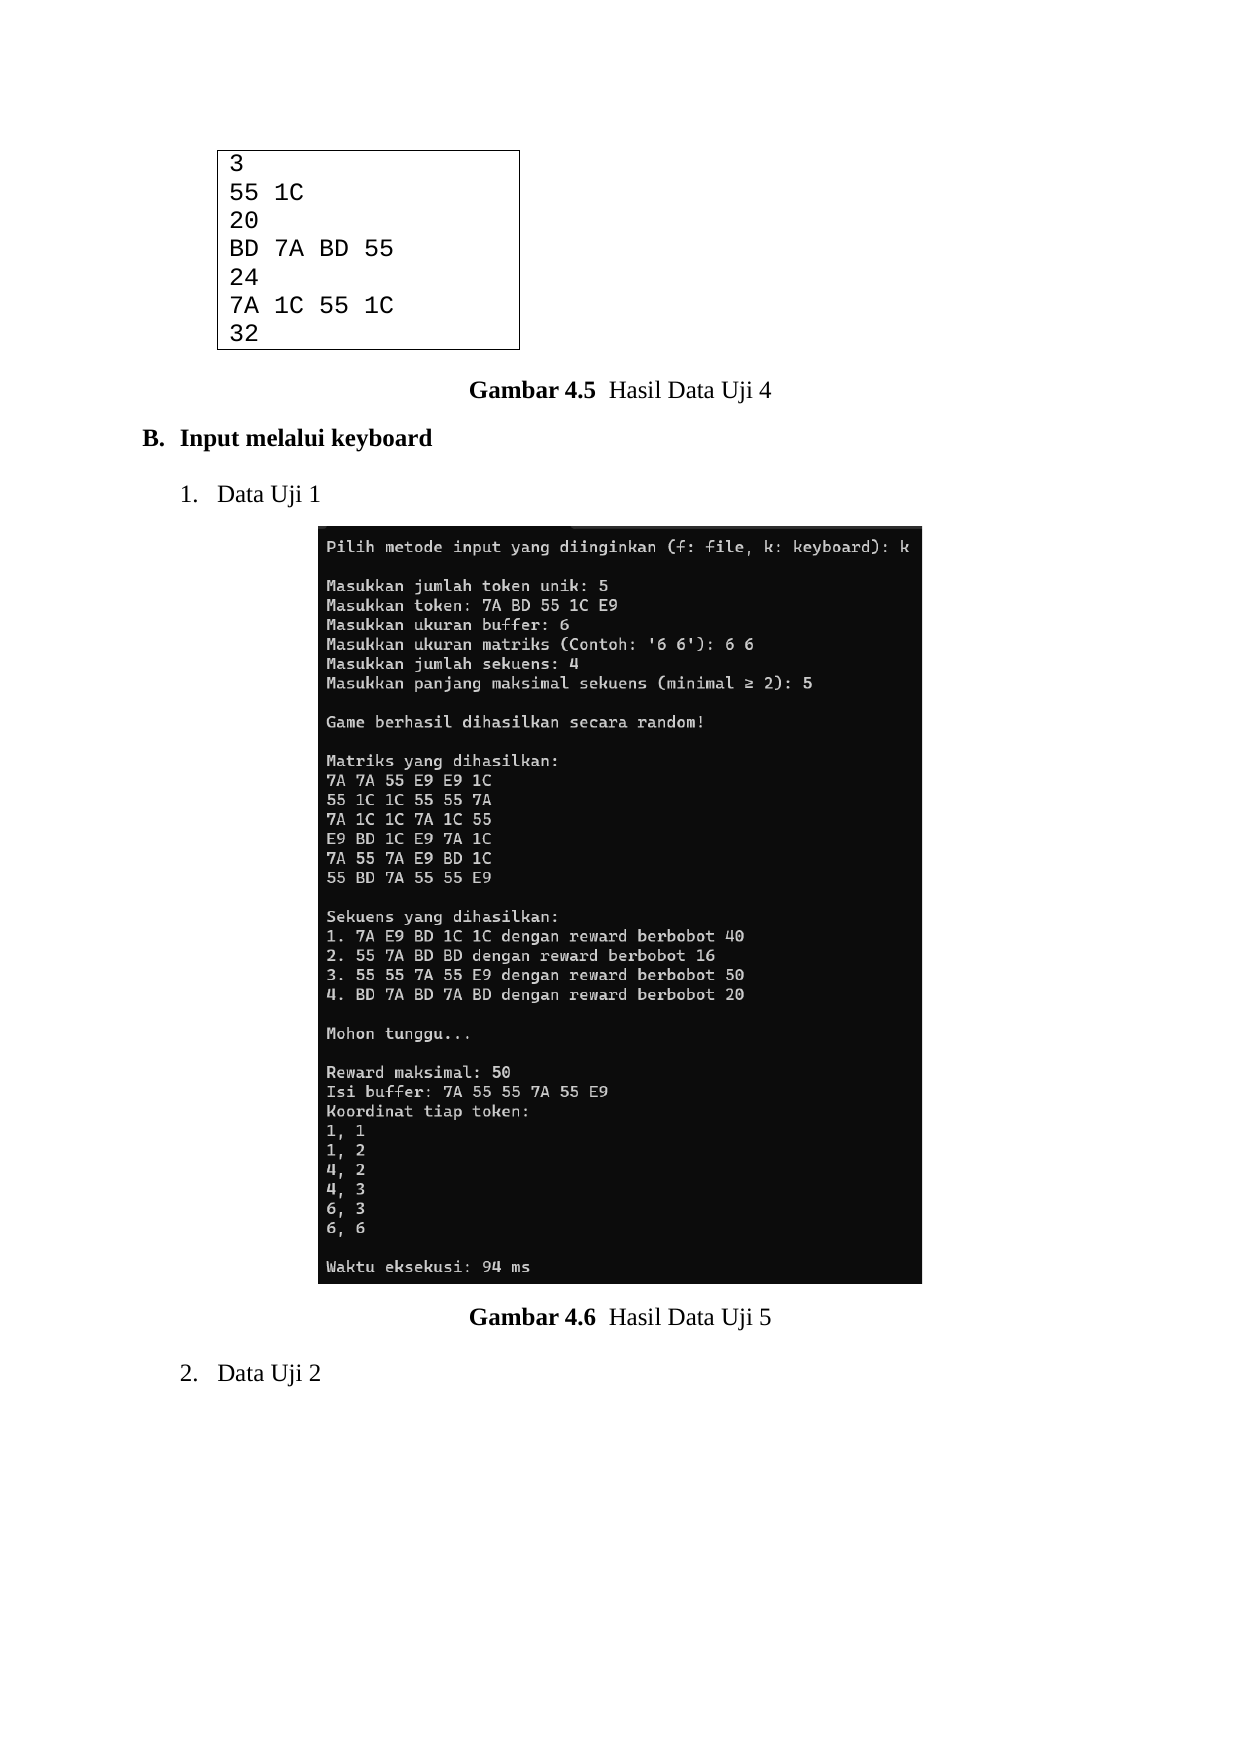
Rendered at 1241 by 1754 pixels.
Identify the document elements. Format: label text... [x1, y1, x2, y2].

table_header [218, 151, 519, 349]
text Gambar 4.6 Hasil Data Uji 5 [150, 1302, 1090, 1331]
text Gambar 4.5 Hasil Data Uji 4 [150, 375, 1090, 404]
picture [318, 526, 923, 1284]
list Data Uji 2 [179, 1358, 1090, 1387]
list Input melalui keyboard [142, 423, 1090, 452]
list Data Uji 1 [179, 479, 1090, 508]
